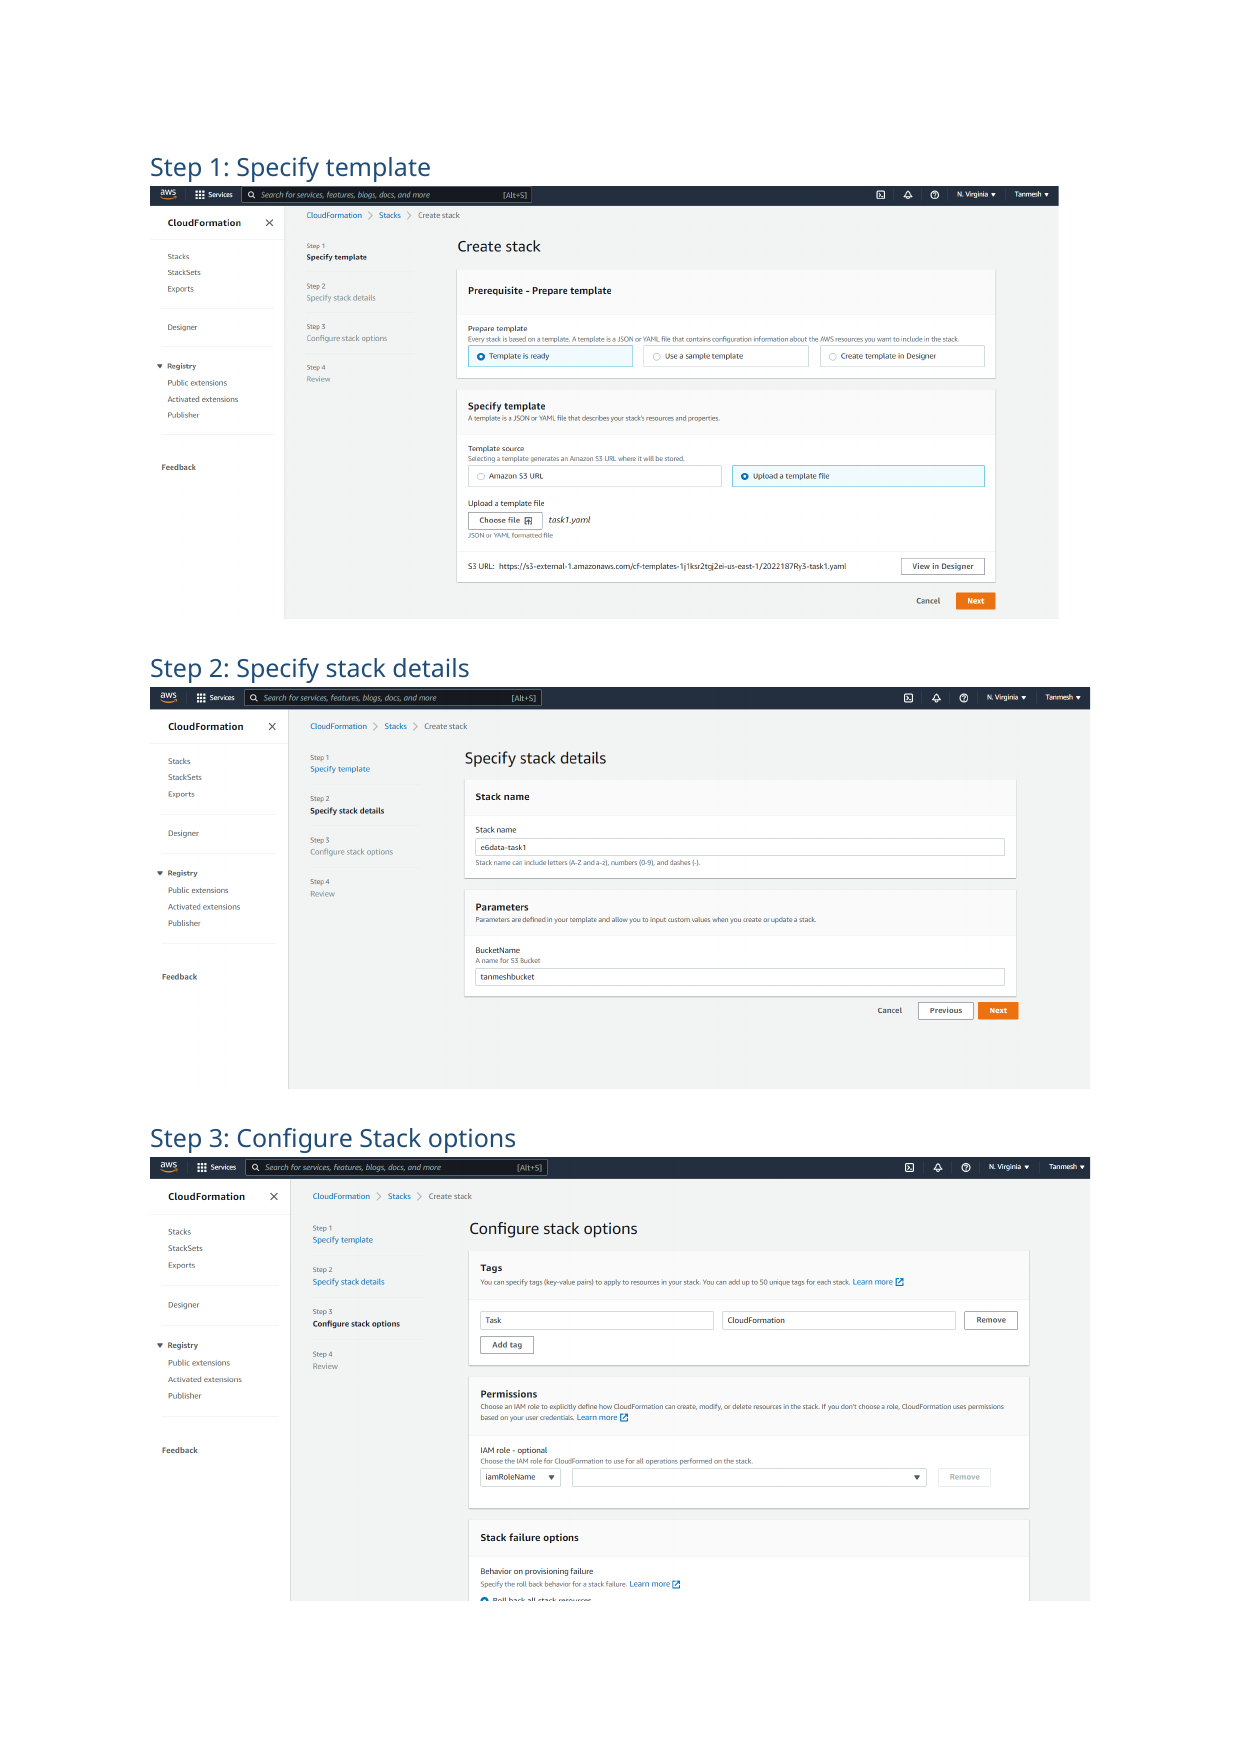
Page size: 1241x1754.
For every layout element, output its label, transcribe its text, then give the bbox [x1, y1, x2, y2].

picture [150, 186, 1059, 619]
picture [150, 687, 1091, 1089]
picture [150, 1157, 1091, 1601]
subtitle Step 1: Specify template [150, 150, 1090, 184]
subtitle Step 3: Configure Stack options [150, 1121, 1090, 1154]
subtitle Step 2: Specify stack details [150, 651, 1090, 684]
